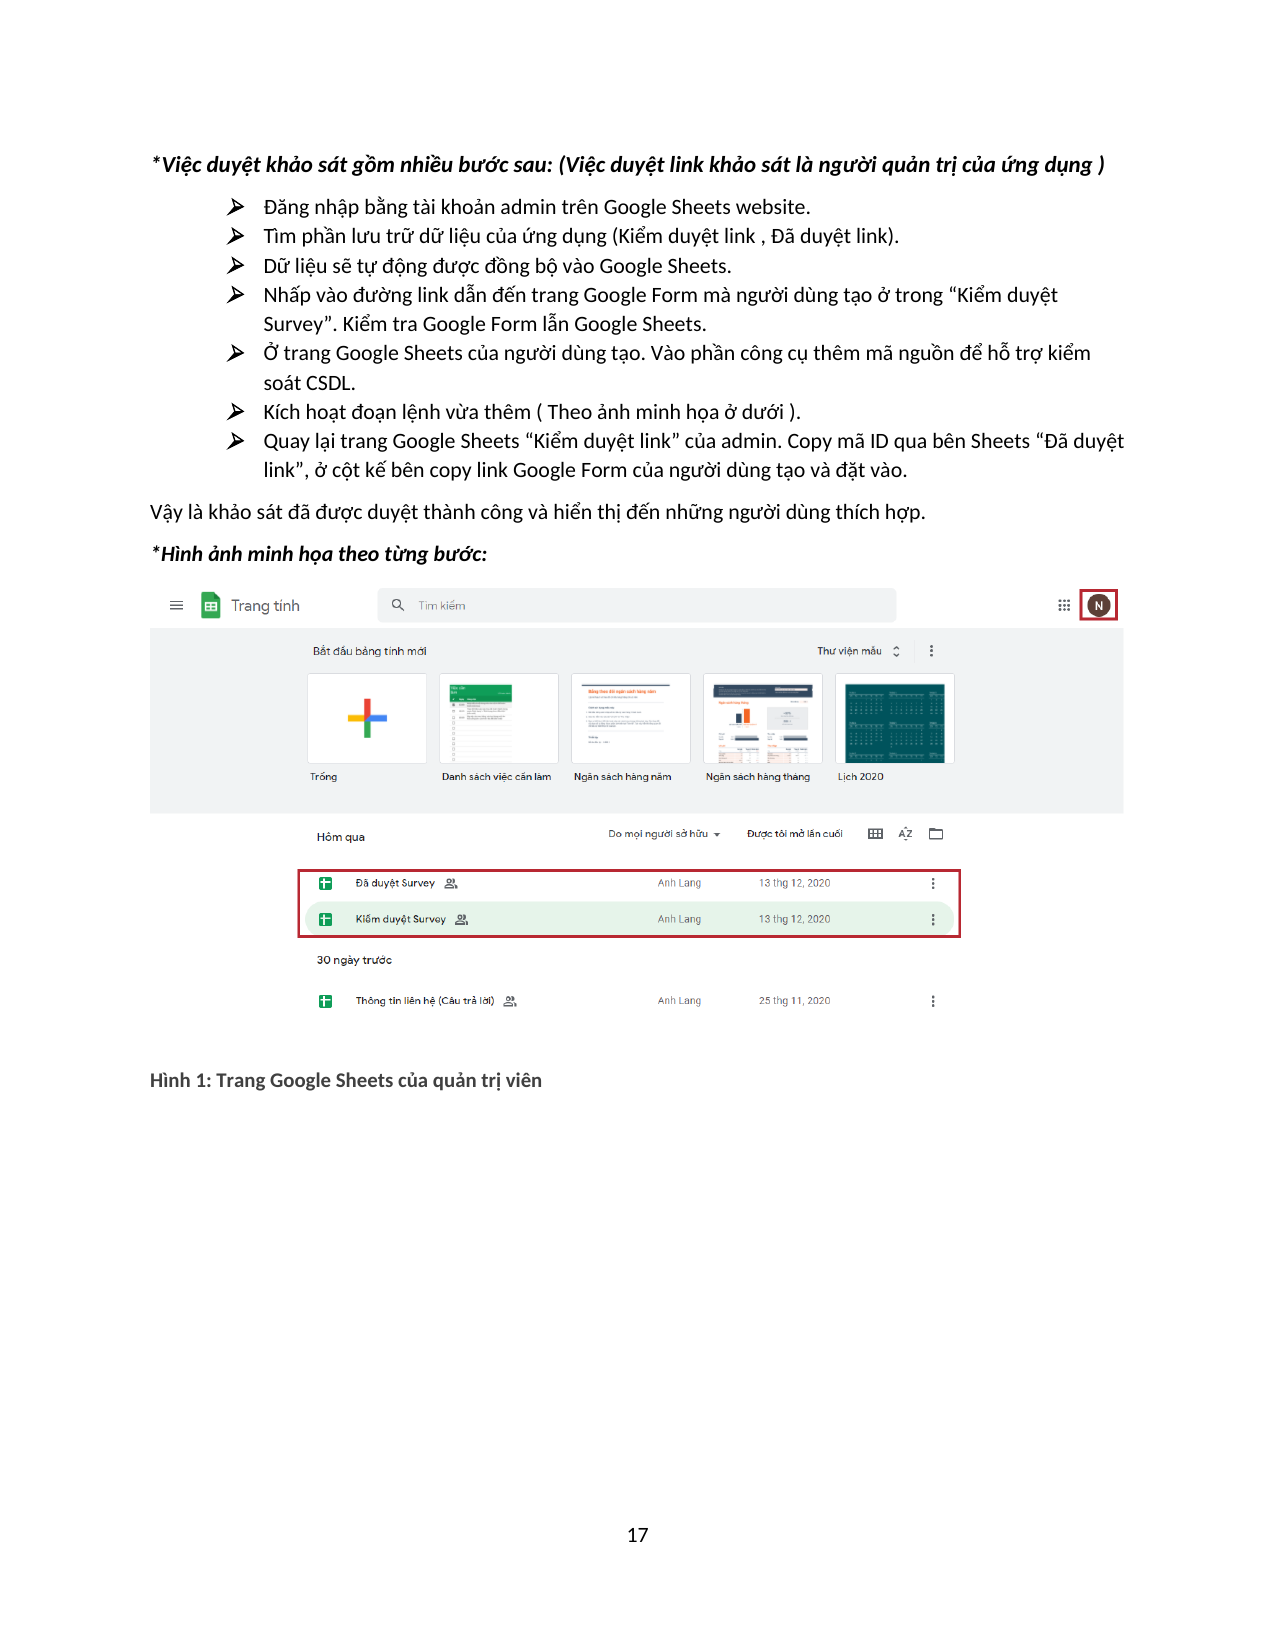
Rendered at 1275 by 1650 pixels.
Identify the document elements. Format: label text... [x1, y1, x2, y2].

text Hình 1: Trang Google Sheets của quản trị viên [150, 1067, 1125, 1093]
list Đăng nhập bằng tài khoản admin trên Google Sheets website. [226, 193, 1125, 220]
list Ở trang Google Sheets của người dùng tạo. Vào phần công cụ thêm mã nguồn để hỗ trợ kiểm soát CSDL. [226, 339, 1125, 396]
picture [150, 582, 1125, 1053]
text *Hình ảnh minh họa theo từng bước: [150, 540, 1125, 567]
list Tìm phần lưu trữ dữ liệu của ứng dụng (Kiểm duyệt link , Đã duyệt link). [226, 222, 1125, 249]
list Nhấp vào đường link dẫn đến trang Google Form mà người dùng tạo ở trong “Kiểm duyệt Survey”. Kiểm tra Google Form lẫn Google Sheets. [226, 281, 1125, 337]
text Vậy là khảo sát đã được duyệt thành công và hiển thị đến những người dùng thích hợp. [150, 498, 1125, 525]
list Dữ liệu sẽ tự động được đồng bộ vào Google Sheets. [226, 252, 1125, 278]
text *Việc duyệt khảo sát gồm nhiều bước sau: (Việc duyệt link khảo sát là người quản trị của ứng dụng ) [150, 150, 1125, 178]
list Quay lại trang Google Sheets “Kiểm duyệt link” của admin. Copy mã ID qua bên Sheets “Đã duyệt link”, ở cột kế bên copy link Google Form của người dùng tạo và đặt vào. [226, 427, 1125, 483]
list Kích hoạt đoạn lệnh vừa thêm ( Theo ảnh minh họa ở dưới ). [226, 398, 1125, 425]
